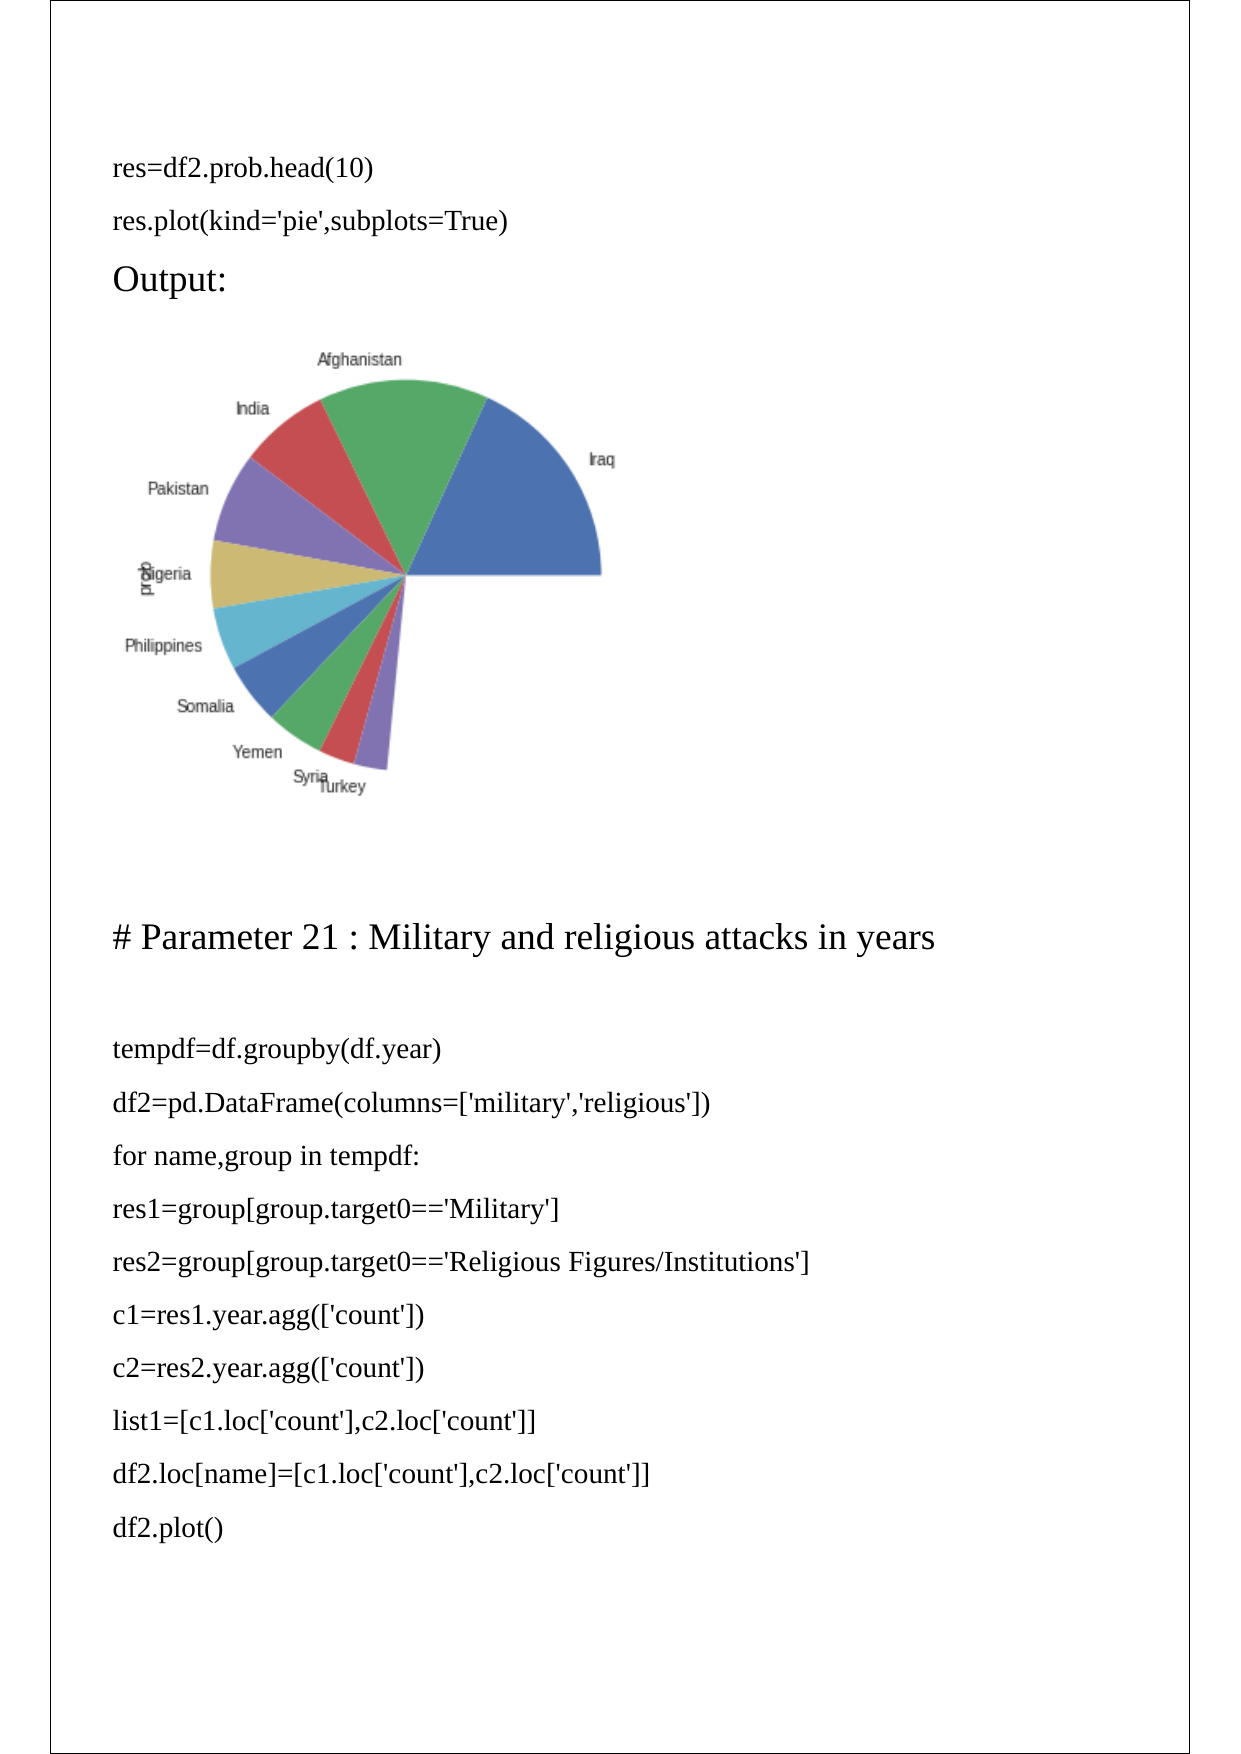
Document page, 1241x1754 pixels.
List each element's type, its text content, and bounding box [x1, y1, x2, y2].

text # Parameter 21 : Military and religious attacks in years [112, 914, 1128, 957]
text for name,group in tempdf: [112, 1138, 1128, 1171]
text res=df2.prob.head(10) [112, 150, 1128, 183]
text res1=group[group.target0=='Military'] [112, 1191, 1128, 1224]
text Output: [112, 256, 1128, 299]
text res2=group[group.target0=='Religious Figures/Institutions'] [112, 1244, 1128, 1278]
text c2=res2.year.agg(['count']) [112, 1350, 1128, 1384]
text df2.plot() [112, 1510, 1128, 1543]
text df2.loc[name]=[c1.loc['count'],c2.loc['count']] [112, 1457, 1128, 1490]
text df2=pd.DataFrame(columns=['military','religious']) [112, 1085, 1128, 1118]
picture [112, 320, 661, 832]
text res.plot(kind='pie',subplots=True) [112, 203, 1128, 237]
text tempdf=df.groupby(df.year) [112, 1032, 1128, 1065]
text list1=[c1.loc['count'],c2.loc['count']] [112, 1403, 1128, 1437]
text c1=res1.year.agg(['count']) [112, 1297, 1128, 1331]
